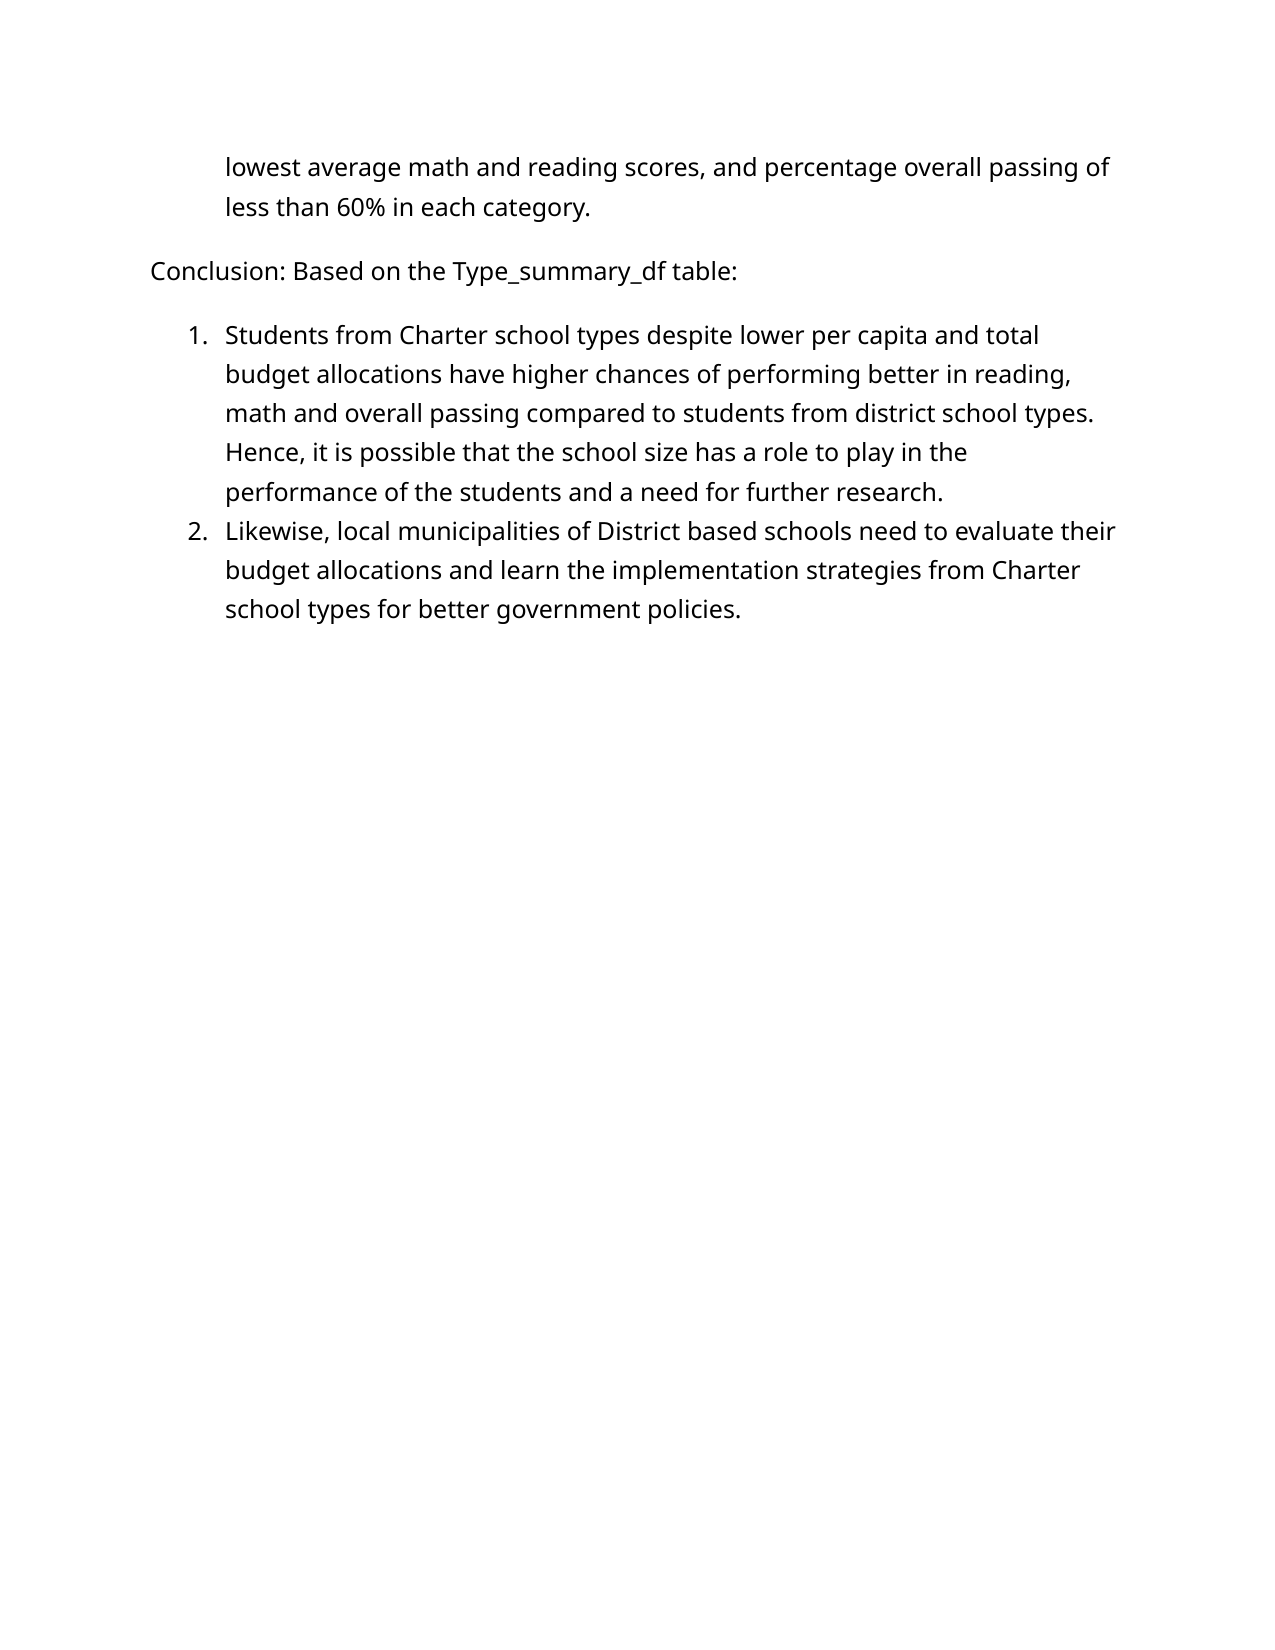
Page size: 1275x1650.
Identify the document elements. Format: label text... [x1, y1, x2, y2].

text Conclusion: Based on the Type_summary_df table: [150, 253, 1125, 287]
list Likewise, local municipalities of District based schools need to evaluate their budget allocations and learn the implementation strategies from Charter school types for better government policies. [187, 513, 1125, 626]
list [187, 150, 1125, 223]
list Students from Charter school types despite lower per capita and total budget allocations have higher chances of performing better in reading, math and overall passing compared to students from district school types. Hence, it is possible that the school size has a role to play in the performance of the students and a need for further research. [187, 317, 1125, 508]
